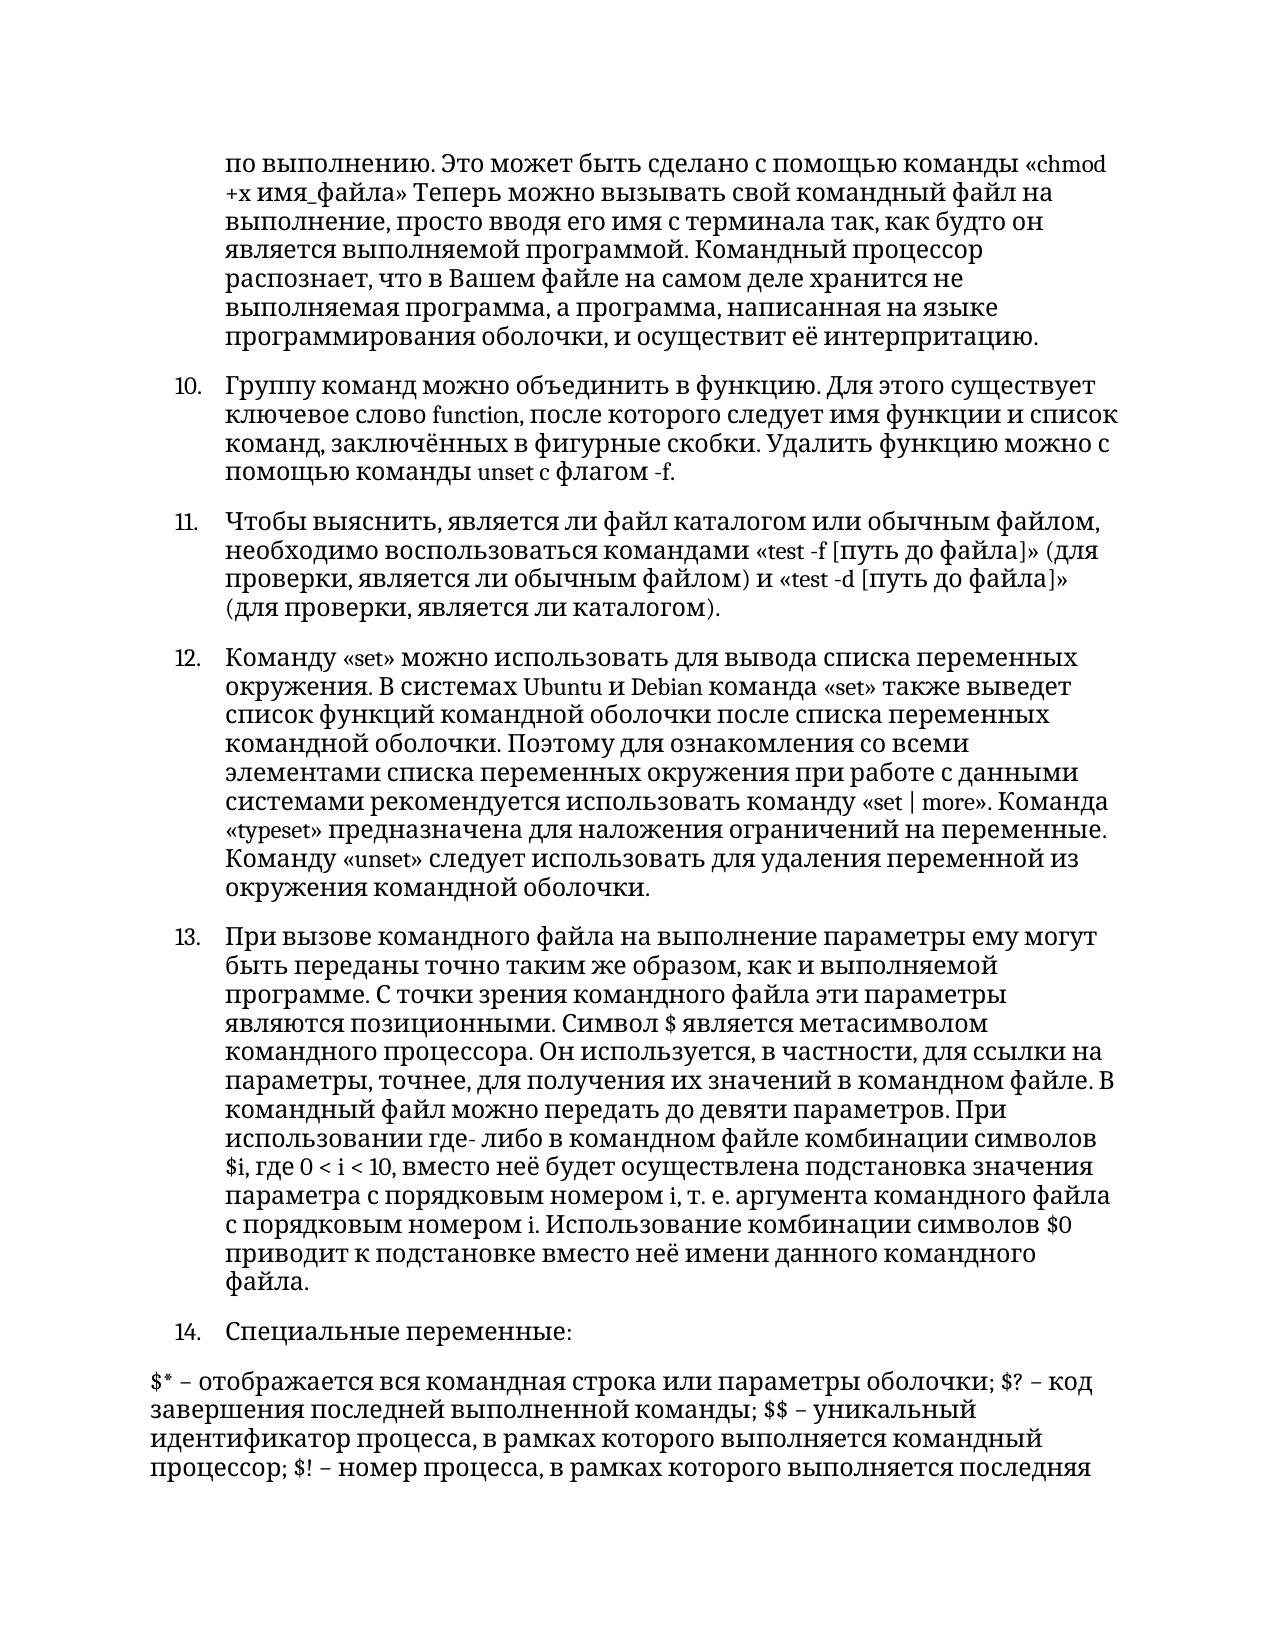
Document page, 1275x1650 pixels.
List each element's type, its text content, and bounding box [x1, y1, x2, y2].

list Специальные переменные: [175, 1318, 1125, 1347]
list При вызове командного файла на выполнение параметры ему могут быть переданы точно таким же образом, как и выполняемой программе. С точки зрения командного файла эти параметры являются позиционными. Символ $ является метасимволом командного процессора. Он используется, в частности, для ссылки на параметры, точнее, для получения их значений в командном файле. В командный файл можно передать до девяти параметров. При использовании где- либо в командном файле комбинации символов $i, где 0 < i < 10, вместо неё будет осуществлена подстановка значения параметра с порядковым номером i, т. е. аргумента командного файла с порядковым номером i. Использование комбинации символов $0 приводит к подстановке вместо неё имени данного командного файла. [175, 923, 1125, 1297]
list Чтобы выяснить, является ли файл каталогом или обычным файлом, необходимо воспользоваться командами «test -f [путь до файла]» (для проверки, является ли обычным файлом) и «test -d [путь до файла]» (для проверки, является ли каталогом). [175, 508, 1125, 623]
list Команду «set» можно использовать для вывода списка переменных окружения. В системах Ubuntu и Debian команда «set» также выведет список функций командной оболочки после списка переменных командной оболочки. Поэтому для ознакомления со всеми элементами списка переменных окружения при работе с данными системами рекомендуется использовать команду «set | more». Команда «typeset» предназначена для наложения ограничений на переменные. Команду «unset» следует использовать для удаления переменной из окружения командной оболочки. [175, 644, 1125, 902]
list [175, 150, 1125, 351]
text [150, 1367, 1125, 1482]
list Группу команд можно объединить в функцию. Для этого существует ключевое слово function, после которого следует имя функции и список команд, заключённых в фигурные скобки. Удалить функцию можно с помощью команды unset c флагом -f. [175, 372, 1125, 487]
